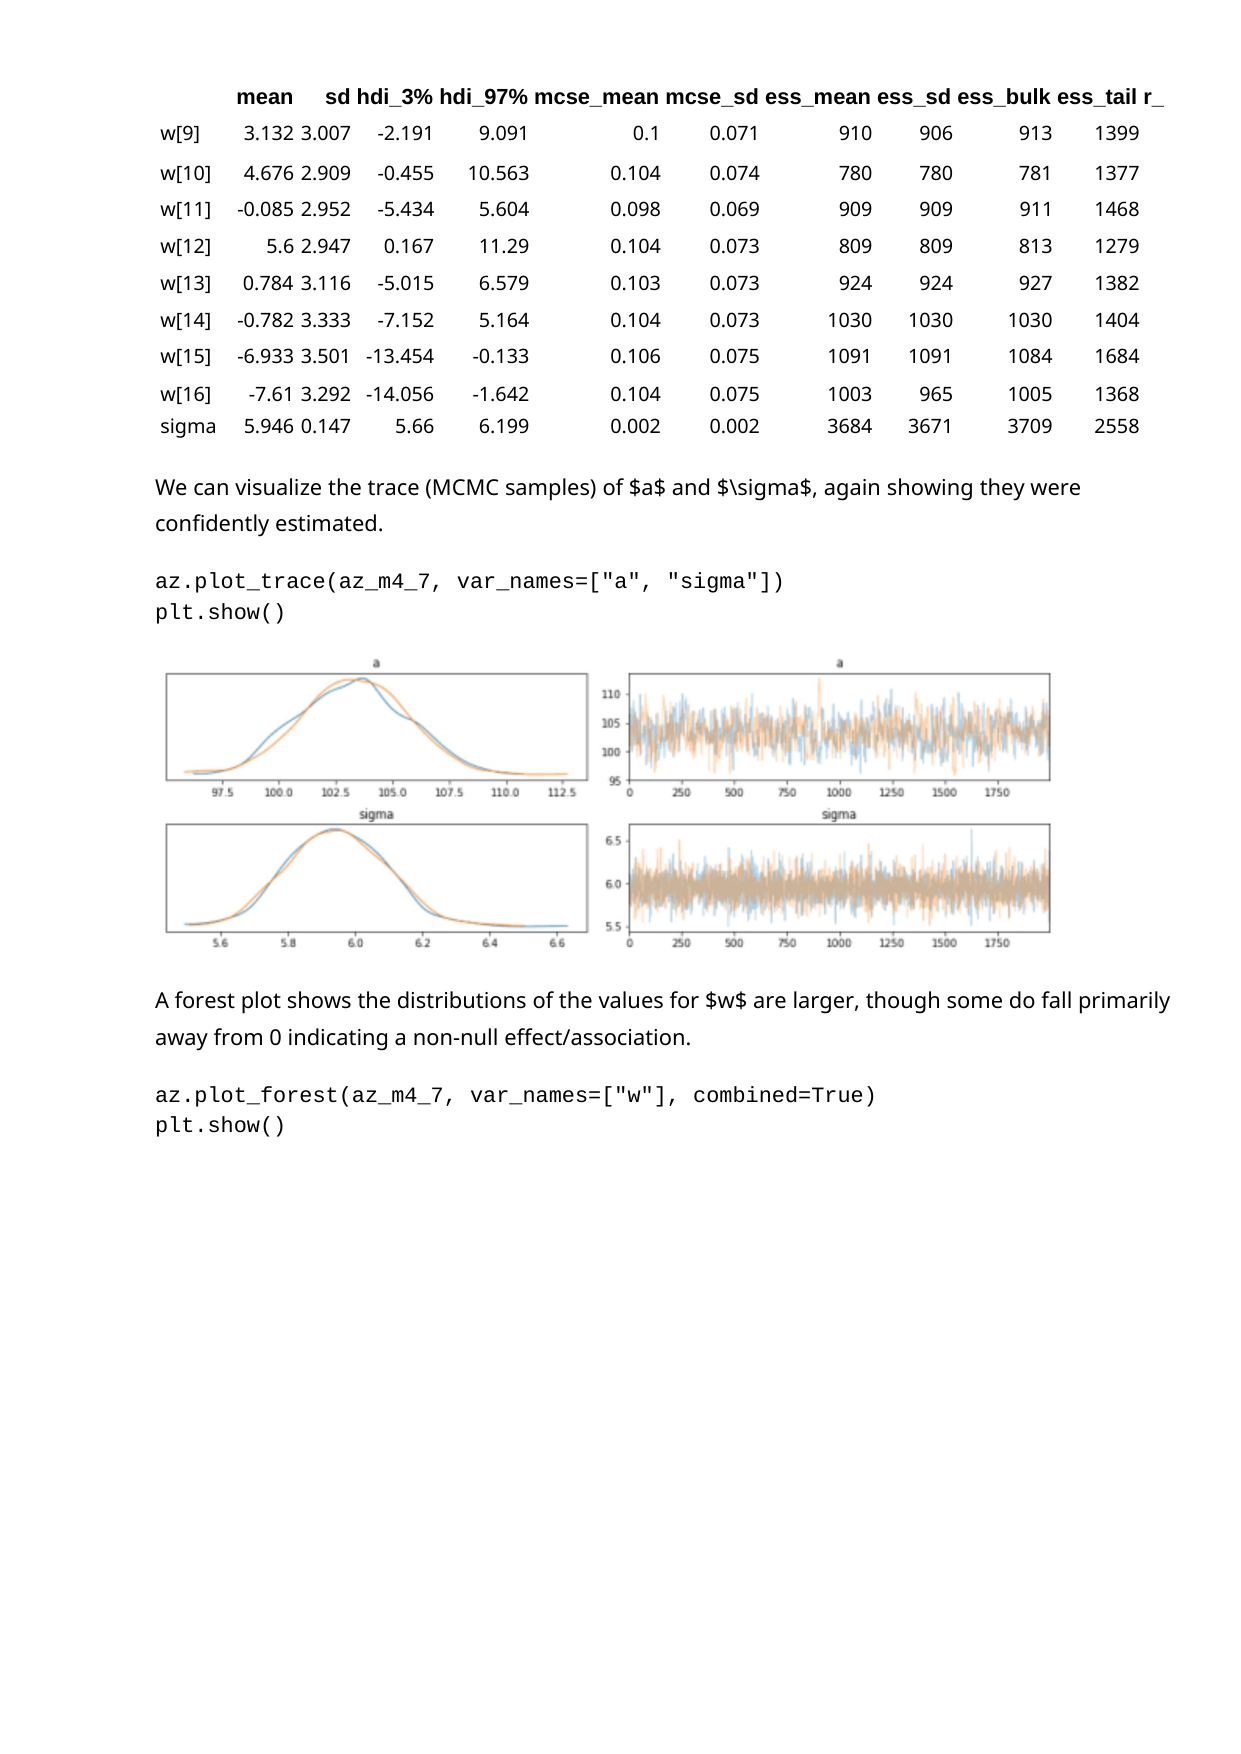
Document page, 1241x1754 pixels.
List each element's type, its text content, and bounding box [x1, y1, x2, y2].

table_header 906 [890, 122, 981, 152]
table_cell w[14] [155, 299, 225, 336]
table_cell 6.579 [450, 262, 569, 299]
table_cell 0.075 [685, 373, 794, 410]
table_cell 1030 [794, 299, 890, 336]
table_cell w[16] [155, 373, 225, 410]
table_cell -0.085 2.952 [225, 189, 358, 225]
table_cell sigma [155, 410, 225, 439]
table_cell 5.164 [450, 299, 569, 336]
table_cell 1003 [794, 373, 890, 410]
table_cell -5.434 [358, 189, 450, 225]
table_cell 0.074 [685, 152, 794, 189]
table_cell -0.455 [358, 152, 450, 189]
table_cell -6.933 3.501 [225, 336, 358, 373]
table_header 9.091 [450, 122, 569, 152]
table_header 0.071 [685, 122, 794, 152]
table_cell 813 [981, 225, 1074, 262]
table_cell -0.782 3.333 [225, 299, 358, 336]
table_cell 5.946 0.147 [225, 410, 358, 439]
text az.plot_forest(az_m4_7, var_names=["w"], combined=True) plt.show() [155, 1084, 878, 1139]
table_cell 965 [890, 373, 981, 410]
table_cell 0.069 [685, 189, 794, 225]
table_cell 1030 [890, 299, 981, 336]
table_cell 1091 [890, 336, 981, 373]
table_cell 4.676 2.909 [225, 152, 358, 189]
table_cell -14.056 [358, 373, 450, 410]
table_cell 1684 [1074, 336, 1145, 373]
table_cell 5.6 2.947 [225, 225, 358, 262]
table_cell 1030 [981, 299, 1074, 336]
table_cell 927 [981, 262, 1074, 299]
table_cell 10.563 [450, 152, 569, 189]
text A forest plot shows the distributions of the values for $w$ are larger, though some do fall primarily away from 0 indicating a non-null effect/association. [155, 985, 1182, 1051]
table_cell 0.104 [570, 152, 685, 189]
table_cell -0.133 [450, 336, 569, 373]
table_cell 1377 [1074, 152, 1145, 189]
table_cell 0.002 [685, 410, 794, 439]
table_header w[9] [155, 122, 225, 152]
text We can visualize the trace (MCMC samples) of $a$ and $\sigma$, again showing they were confidently estimated. [155, 472, 1182, 538]
table_cell 809 [890, 225, 981, 262]
table_cell 0.167 [358, 225, 450, 262]
table_cell -7.61 3.292 [225, 373, 358, 410]
table_cell 0.002 [570, 410, 685, 439]
table_cell 11.29 [450, 225, 569, 262]
table_cell 6.199 [450, 410, 569, 439]
table_cell w[13] [155, 262, 225, 299]
table_cell w[15] [155, 336, 225, 373]
table_cell 1084 [981, 336, 1074, 373]
table_cell 781 [981, 152, 1074, 189]
table_cell -1.642 [450, 373, 569, 410]
table_cell 2558 [1074, 410, 1145, 439]
table_cell -7.152 [358, 299, 450, 336]
table_cell 909 [890, 189, 981, 225]
table_cell 5.604 [450, 189, 569, 225]
table_cell 0.098 [570, 189, 685, 225]
table_cell 0.784 3.116 [225, 262, 358, 299]
table_cell -13.454 [358, 336, 450, 373]
table_cell 0.073 [685, 262, 794, 299]
table_cell 0.104 [570, 225, 685, 262]
table_cell 0.073 [685, 225, 794, 262]
table_cell 1382 [1074, 262, 1145, 299]
table_cell 5.66 [358, 410, 450, 439]
table_cell 0.103 [570, 262, 685, 299]
table_cell 0.075 [685, 336, 794, 373]
table_cell 0.106 [570, 336, 685, 373]
table_header 910 [794, 122, 890, 152]
table_cell 780 [794, 152, 890, 189]
table_cell -5.015 [358, 262, 450, 299]
table_cell w[12] [155, 225, 225, 262]
table_cell 924 [794, 262, 890, 299]
table_cell 1091 [794, 336, 890, 373]
table_header 913 [981, 122, 1074, 152]
text az.plot_trace(az_m4_7, var_names=["a", "sigma"]) plt.show() [155, 570, 786, 626]
table_cell 780 [890, 152, 981, 189]
table_cell 1468 [1074, 189, 1145, 225]
table_cell 1404 [1074, 299, 1145, 336]
table_cell 3671 [890, 410, 981, 439]
table_cell 924 [890, 262, 981, 299]
text mean sd hdi_3% hdi_97% mcse_mean mcse_sd ess_mean ess_sd ess_bulk ess_tail r_ [236, 83, 1182, 109]
table_cell 809 [794, 225, 890, 262]
table_cell w[10] [155, 152, 225, 189]
table_cell 1279 [1074, 225, 1145, 262]
table_cell w[11] [155, 189, 225, 225]
table_cell 911 [981, 189, 1074, 225]
table_header 0.1 [570, 122, 685, 152]
table_header -2.191 [358, 122, 450, 152]
picture [162, 658, 1055, 950]
table_cell 1005 [981, 373, 1074, 410]
table_cell 0.104 [570, 299, 685, 336]
table_cell 909 [794, 189, 890, 225]
table_header 3.132 3.007 [225, 122, 358, 152]
table_cell 3684 [794, 410, 890, 439]
table_cell 1368 [1074, 373, 1145, 410]
table_header 1399 [1074, 122, 1145, 152]
table_cell 3709 [981, 410, 1074, 439]
table_cell 0.073 [685, 299, 794, 336]
table_cell 0.104 [570, 373, 685, 410]
